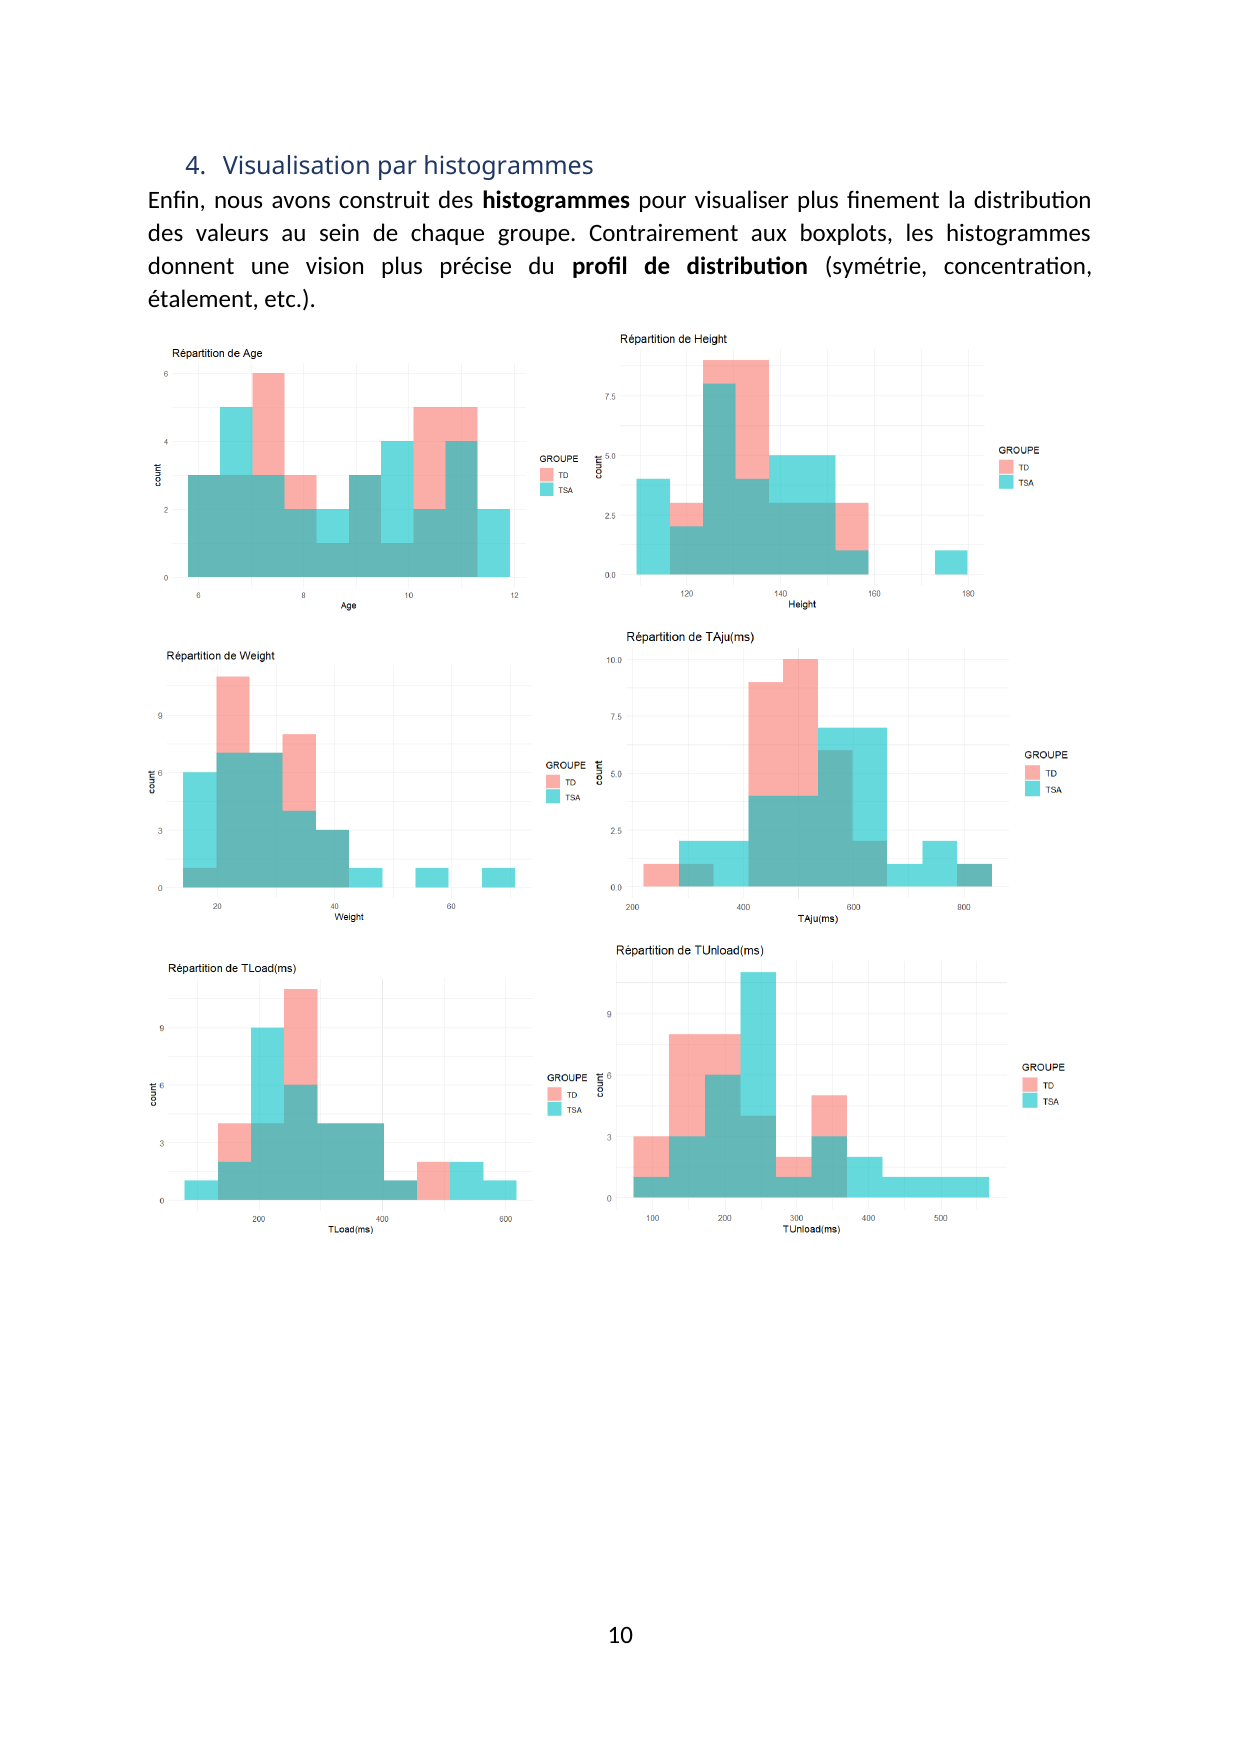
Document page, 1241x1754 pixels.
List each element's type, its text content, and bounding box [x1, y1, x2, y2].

picture [594, 942, 1066, 1234]
subtitle Visualisation par histogrammes [185, 148, 1093, 182]
picture [147, 962, 590, 1234]
picture [593, 629, 1070, 924]
picture [589, 332, 1040, 611]
picture [147, 648, 588, 924]
picture [147, 346, 585, 611]
text Enfin, nous avons construit des histogrammes pour visualiser plus finement la distribution des valeurs au sein de chaque groupe. Contrairement aux boxplots, les histogrammes donnent une vision plus précise du profil de distribution (symétrie, concentration, étalement, etc.). [148, 184, 1093, 314]
